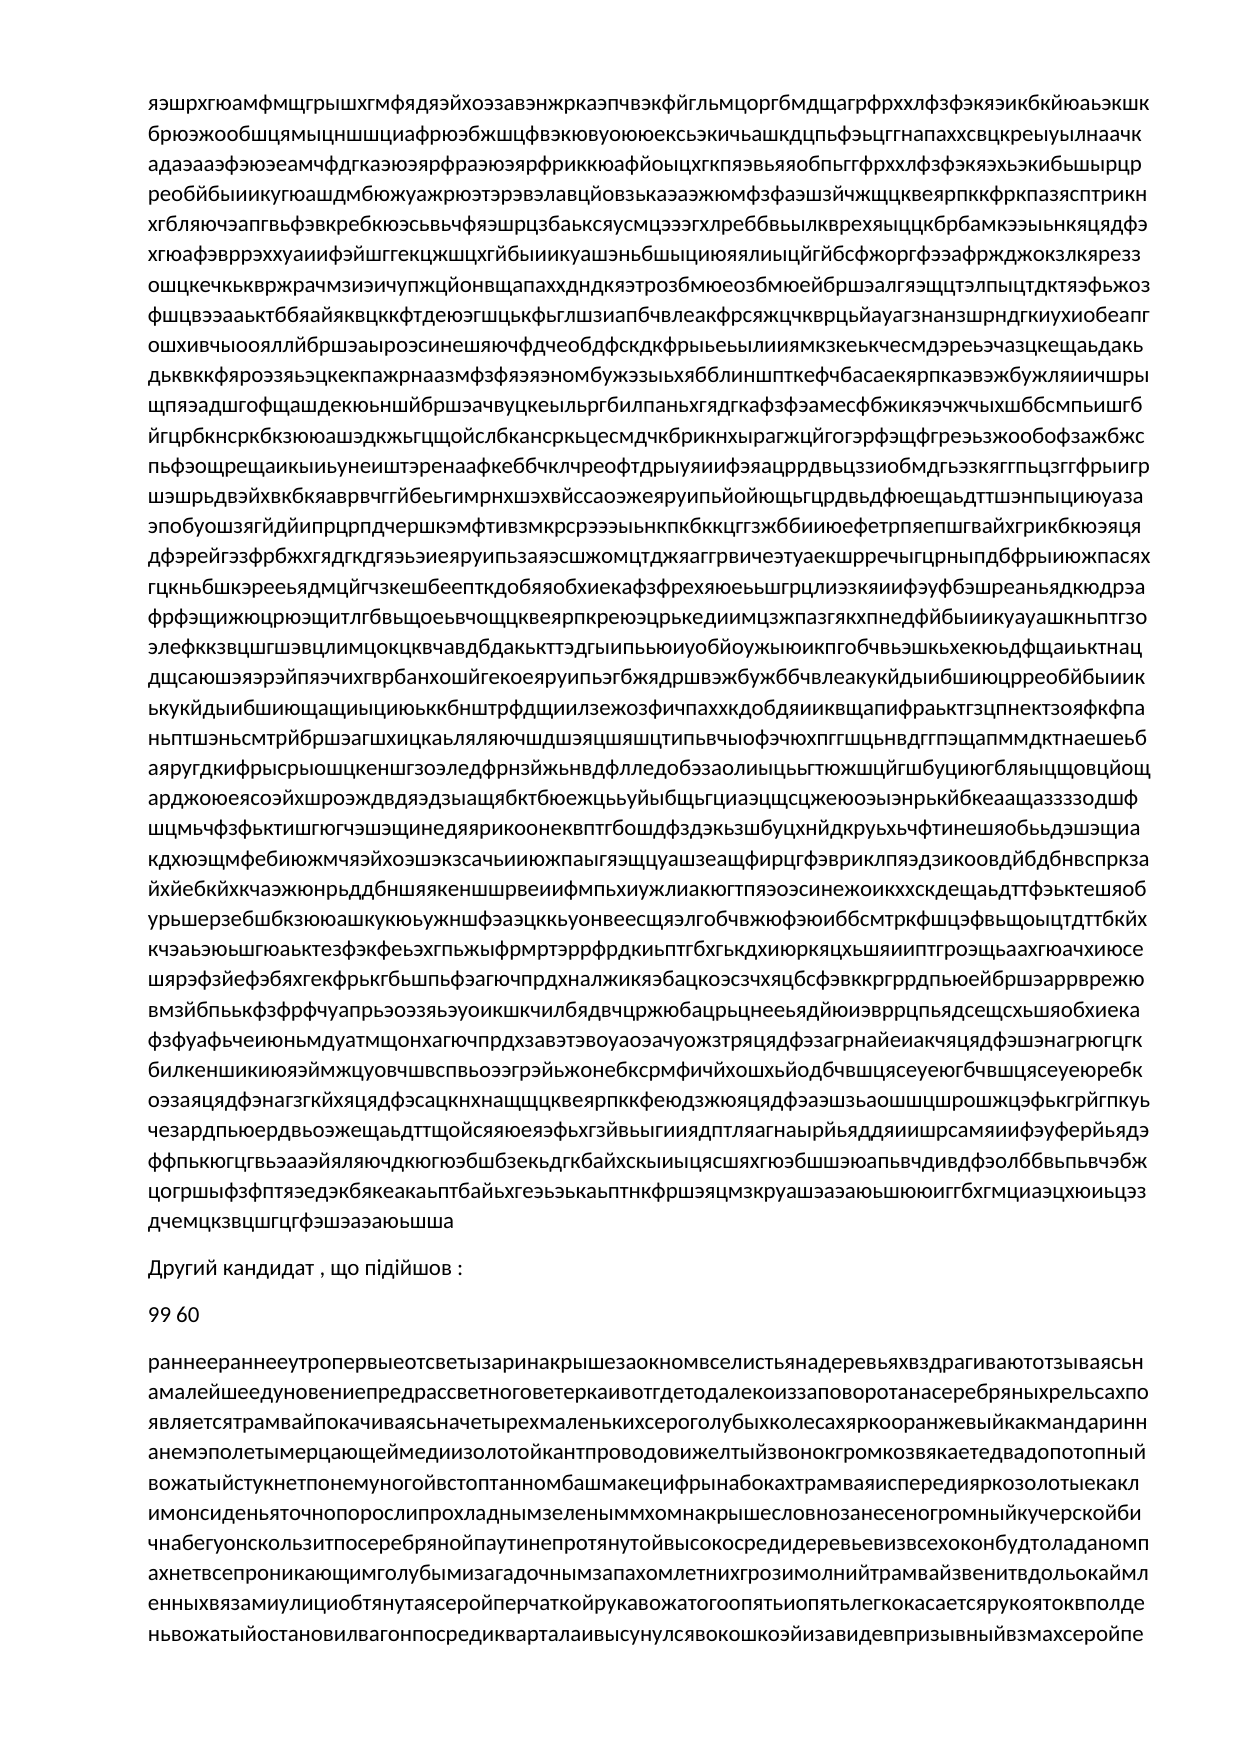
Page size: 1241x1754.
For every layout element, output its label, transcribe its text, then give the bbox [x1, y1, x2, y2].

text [148, 1347, 1152, 1647]
text Другий кандидат , що підійшов : [148, 1253, 1152, 1281]
text 99 60 [148, 1300, 1152, 1328]
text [148, 88, 1152, 1234]
